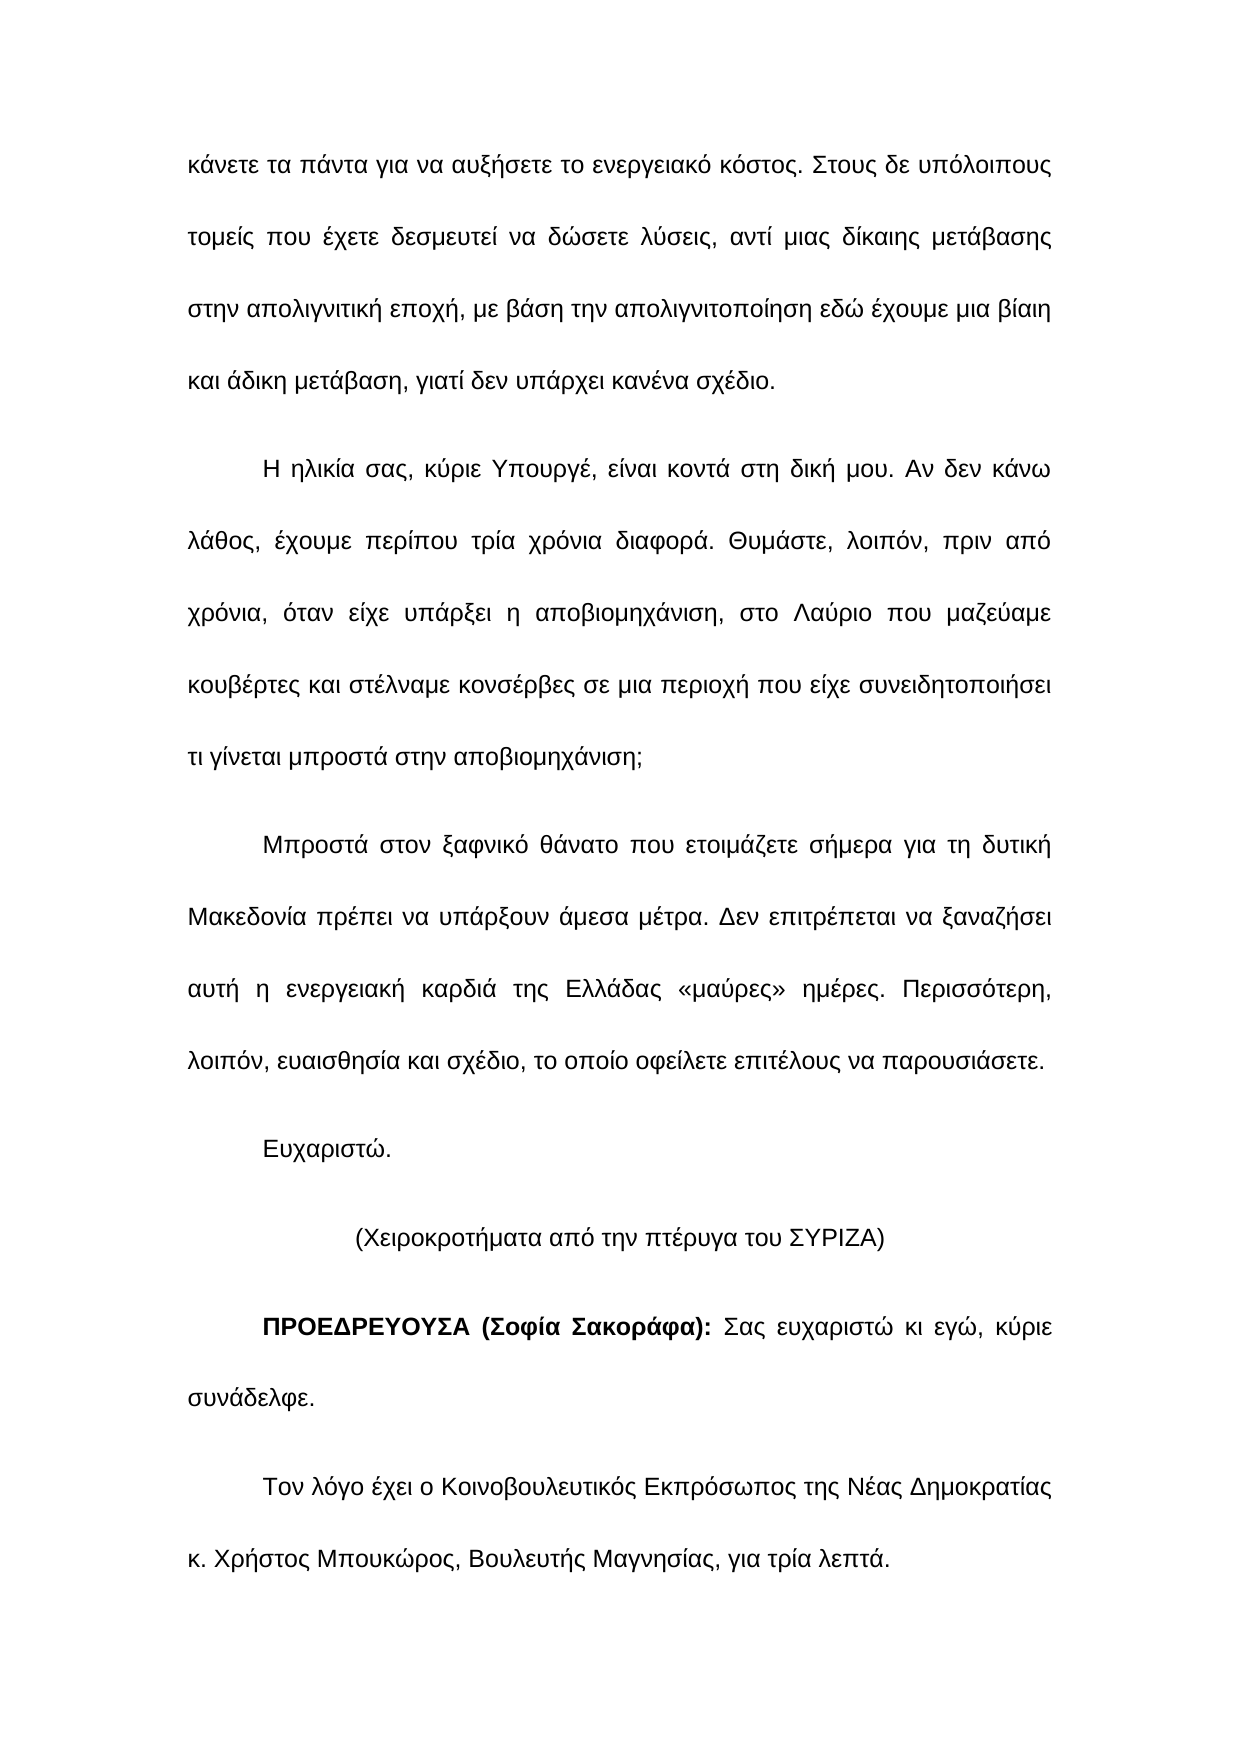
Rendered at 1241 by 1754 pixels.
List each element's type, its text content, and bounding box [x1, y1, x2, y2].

text (Χειροκροτήματα από την πτέρυγα του ΣΥΡΙΖΑ) [187, 1223, 1053, 1252]
text Η ηλικία σας, κύριε Υπουργέ, είναι κοντά στη δική μου. Αν δεν κάνω λάθος, έχουμε περίπου τρία χρόνια διαφορά. Θυμάστε, λοιπόν, πριν από χρόνια, όταν είχε υπάρξει η αποβιομηχάνιση, στο Λαύριο που μαζεύαμε κουβέρτες και στέλναμε κονσέρβες σε μια περιοχή που είχε συνειδητοποιήσει τι γίνεται μπροστά στην αποβιομηχάνιση; [187, 454, 1053, 770]
text Μπροστά στον ξαφνικό θάνατο που ετοιμάζετε σήμερα για τη δυτική Μακεδονία πρέπει να υπάρξουν άμεσα μέτρα. Δεν επιτρέπεται να ξαναζήσει αυτή η ενεργειακή καρδιά της Ελλάδας «μαύρες» ημέρες. Περισσότερη, λοιπόν, ευαισθησία και σχέδιο, το οποίο οφείλετε επιτέλους να παρουσιάσετε. [187, 830, 1053, 1074]
text Τον λόγο έχει ο Κοινοβουλευτικός Εκπρόσωπος της Νέας Δημοκρατίας κ. Χρήστος Μπουκώρος, Βουλευτής Μαγνησίας, για τρία λεπτά. [187, 1472, 1053, 1572]
text Ευχαριστώ. [187, 1134, 1053, 1163]
text ΠΡΟΕΔΡΕΥΟΥΣΑ (Σοφία Σακοράφα): Σας ευχαριστώ κι εγώ, κύριε συνάδελφε. [187, 1311, 1053, 1412]
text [187, 150, 1053, 394]
